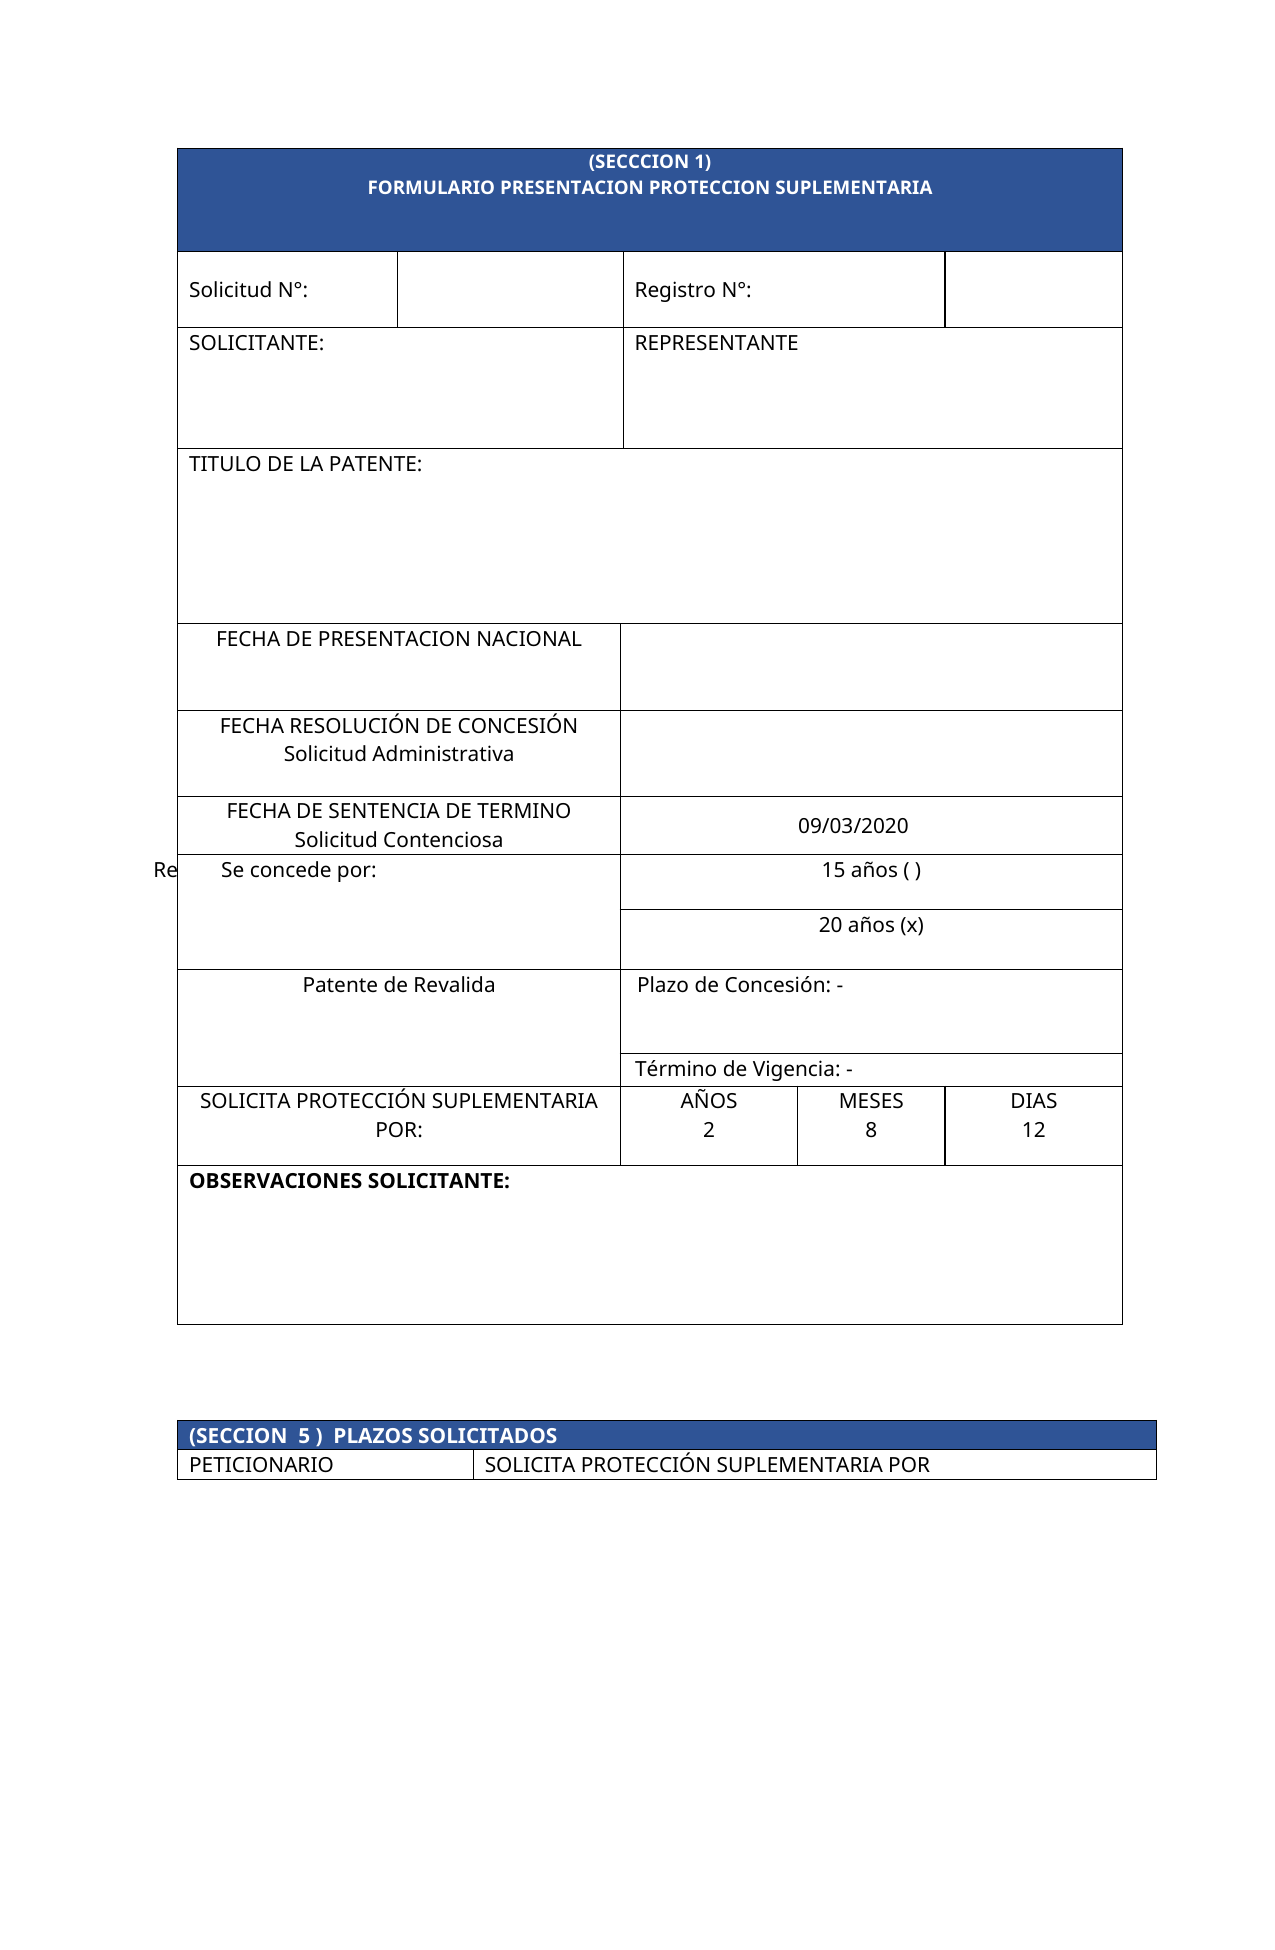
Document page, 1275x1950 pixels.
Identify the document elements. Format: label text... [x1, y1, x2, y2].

table_cell MESES 8 [798, 1087, 944, 1165]
table_cell Solicitud N°: [178, 252, 397, 327]
table_cell 15 años ( ) [621, 855, 1122, 909]
table_cell FECHA RESOLUCIÓN DE CONCESIÓN Solicitud Administrativa [178, 711, 620, 796]
table_cell FECHA DE PRESENTACION NACIONAL [178, 624, 620, 710]
table_cell DIAS 12 [946, 1087, 1122, 1165]
table_cell Término de Vigencia: - [621, 1054, 1122, 1086]
table_cell PETICIONARIO [178, 1450, 473, 1479]
table_cell Plazo de Concesión: - [621, 970, 1122, 1053]
table_cell [621, 624, 1122, 710]
table_cell Registro N°: [624, 252, 944, 327]
table_cell AÑOS 2 [621, 1087, 797, 1165]
table_cell [946, 252, 1122, 327]
table_cell [398, 252, 623, 327]
table_header (SECCCION 1) FORMULARIO PRESENTACION PROTECCION SUPLEMENTARIA [178, 149, 1122, 251]
table_cell 20 años (x) [621, 910, 1122, 969]
table_cell Re Se concede por: [178, 855, 620, 969]
table_header (SECCION 5 ) PLAZOS SOLICITADOS [178, 1421, 1156, 1449]
table_cell Patente de Revalida [178, 970, 620, 1086]
table_cell REPRESENTANTE [624, 328, 1122, 448]
table_cell SOLICITA PROTECCIÓN SUPLEMENTARIA POR [474, 1450, 1156, 1479]
table_cell SOLICITANTE: [178, 328, 623, 448]
table_cell FECHA DE SENTENCIA DE TERMINO Solicitud Contenciosa [178, 797, 620, 854]
table_cell 09/03/2020 [621, 797, 1122, 854]
table_cell [621, 711, 1122, 796]
table_cell TITULO DE LA PATENTE: [178, 449, 1122, 623]
table_cell OBSERVACIONES SOLICITANTE: [178, 1166, 1122, 1324]
table_cell SOLICITA PROTECCIÓN SUPLEMENTARIA POR: [178, 1087, 620, 1165]
